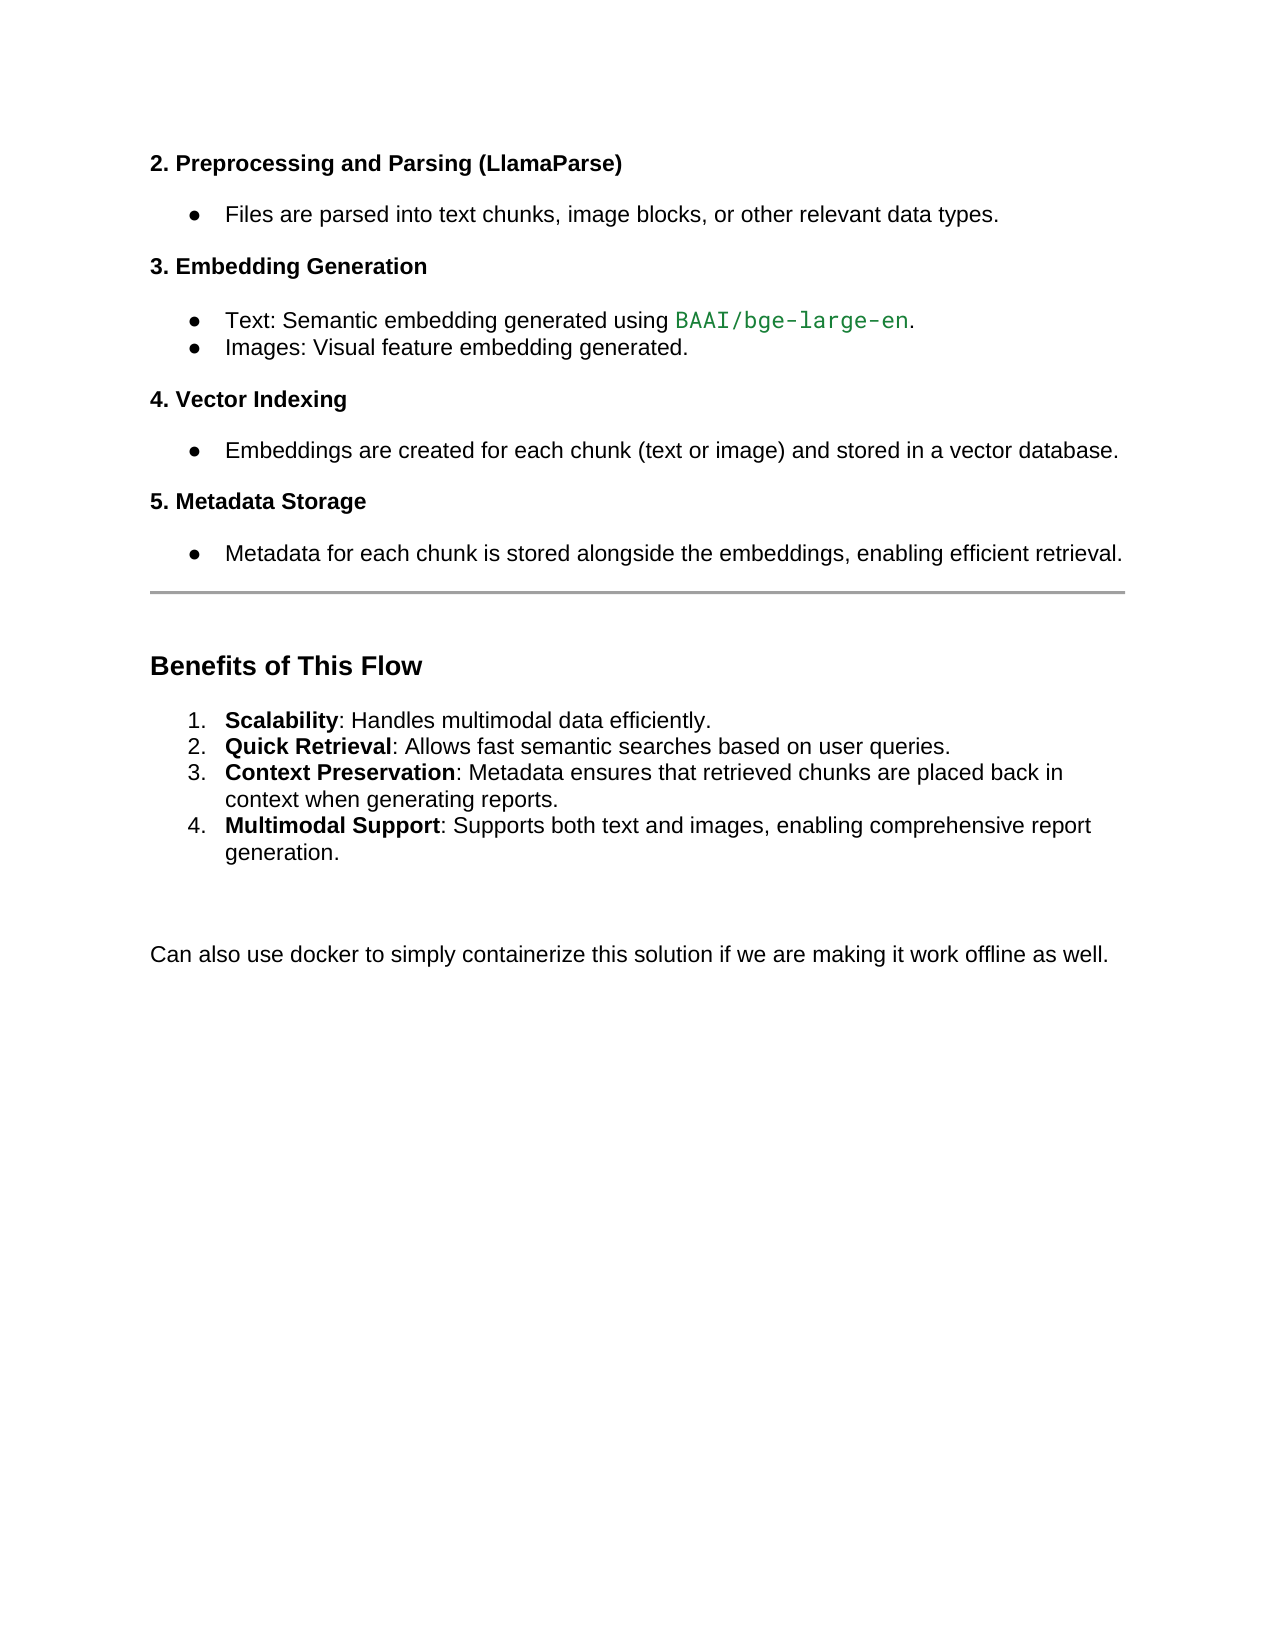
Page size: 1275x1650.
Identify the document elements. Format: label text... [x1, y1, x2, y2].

subtitle 5. Metadata Storage [150, 488, 1125, 515]
subtitle 4. Vector Indexing [150, 386, 1125, 412]
subtitle 2. Preprocessing and Parsing (LlamaParse) [150, 150, 1125, 176]
subtitle 3. Embedding Generation [150, 253, 1125, 279]
subtitle Benefits of This Flow [150, 650, 1125, 682]
text Can also use docker to simply containerize this solution if we are making it work offline as well. [150, 941, 1125, 967]
list Files are parsed into text chunks, image blocks, or other relevant data types. [187, 201, 1125, 228]
list Context Preservation: Metadata ensures that retrieved chunks are placed back in context when generating reports. [187, 759, 1125, 812]
list Quick Retrieval: Allows fast semantic searches based on user queries. [187, 733, 1125, 759]
list Images: Visual feature embedding generated. [187, 334, 1125, 361]
list Embeddings are created for each chunk (text or image) and stored in a vector database. [187, 437, 1125, 463]
list Multimodal Support: Supports both text and images, enabling comprehensive report generation. [187, 812, 1125, 865]
list Text: Semantic embedding generated using BAAI/bge-large-en. [187, 304, 1125, 334]
list Metadata for each chunk is stored alongside the embeddings, enabling efficient retrieval. [187, 540, 1125, 566]
list Scalability: Handles multimodal data efficiently. [187, 707, 1125, 733]
